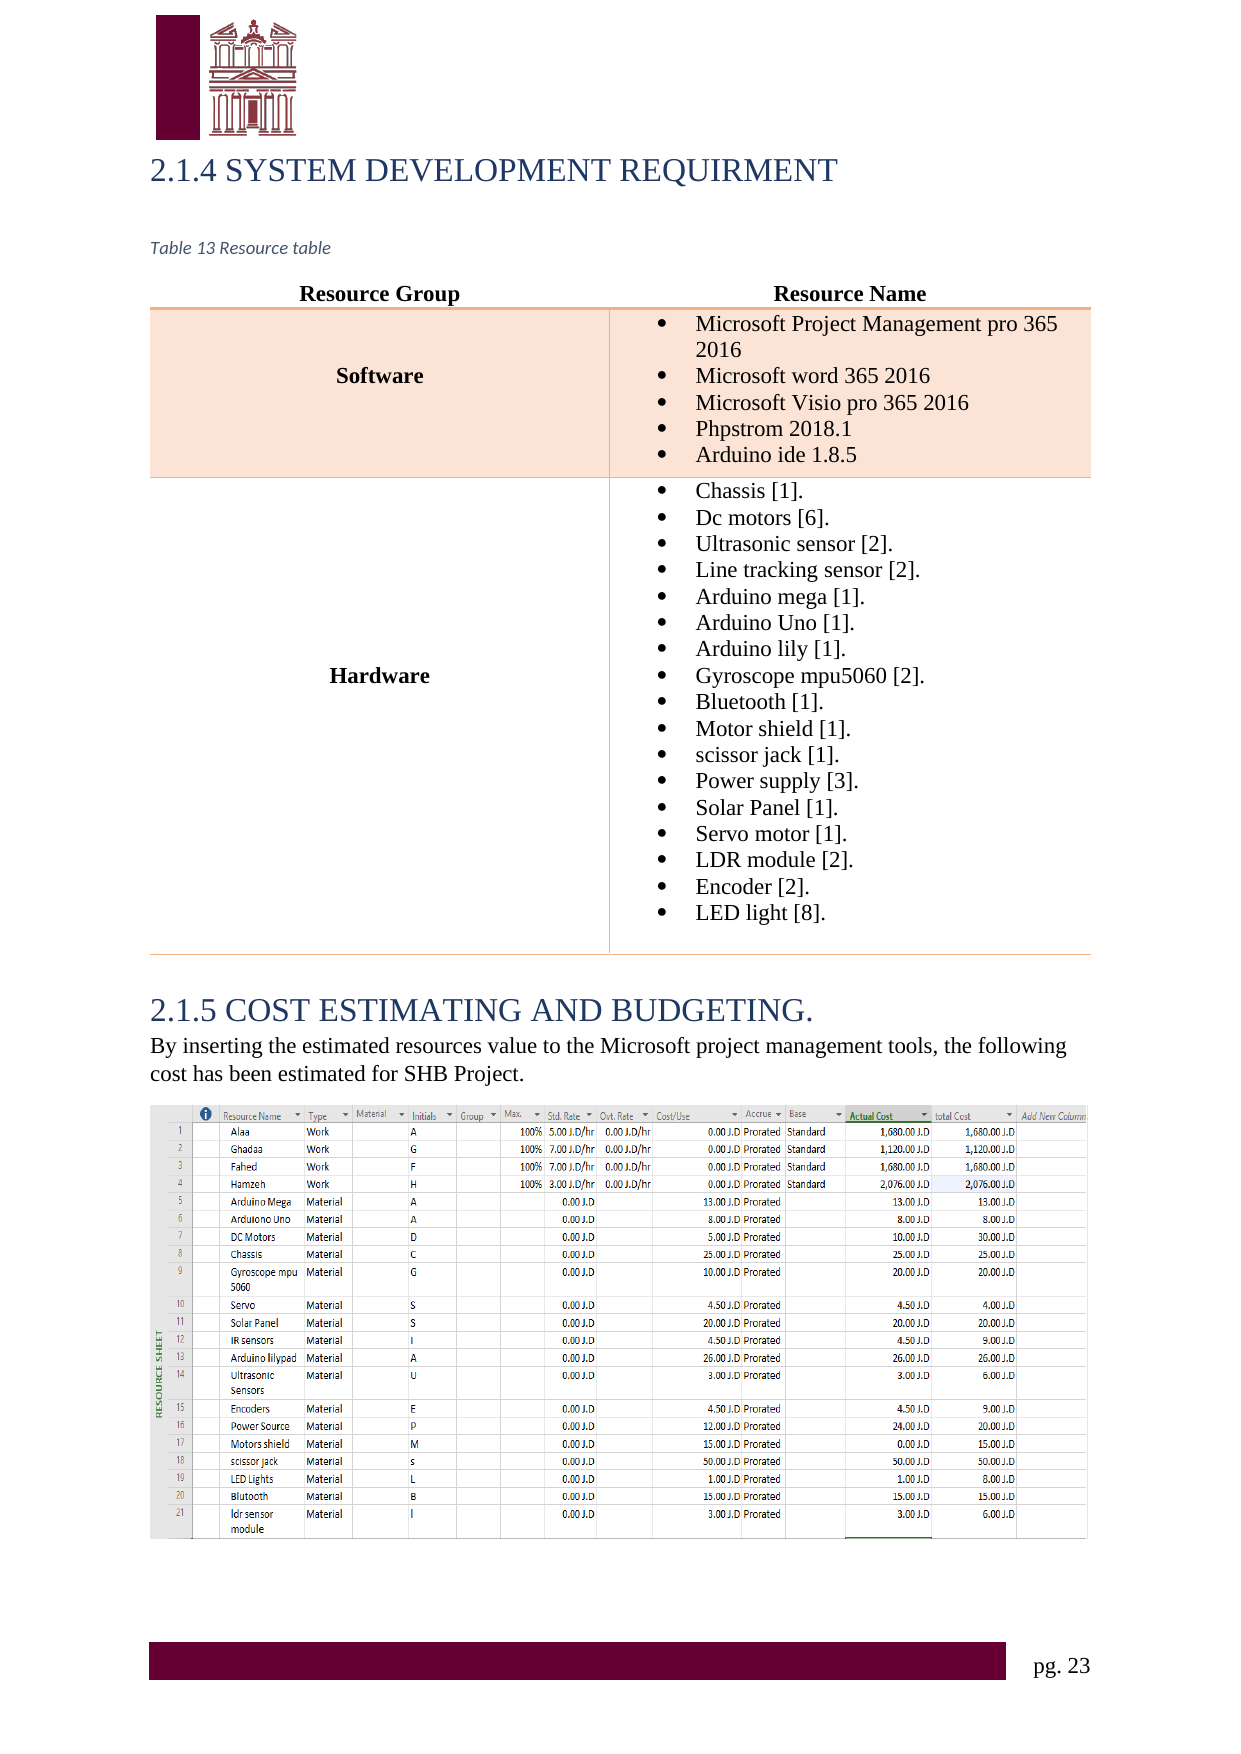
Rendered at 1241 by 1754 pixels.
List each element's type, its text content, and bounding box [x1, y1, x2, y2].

picture [150, 1105, 1088, 1539]
table_cell Microsoft Project Management pro 365 2016 Microsoft word 365 2016 Microsoft Visio pro 365 2016 Phpstrom 2018.1 Arduino ide 1.8.5 [610, 310, 1091, 477]
table_cell Software [150, 310, 609, 477]
text Table 13 Resource table [150, 236, 1090, 259]
text By inserting the estimated resources value to the Microsoft project management tools, the following cost has been estimated for SHB Project. [150, 1032, 1090, 1087]
table_cell Hardware [150, 478, 609, 953]
picture [209, 19, 297, 136]
subtitle 2.1.4 SYSTEM DEVELOPMENT REQUIRMENT [150, 150, 1090, 188]
table_header Resource Name [609, 280, 1091, 307]
table_header Resource Group [150, 280, 609, 307]
subtitle 2.1.5 COST ESTIMATING AND BUDGETING. [150, 991, 1090, 1029]
table_cell Chassis [1]. Dc motors [6]. Ultrasonic sensor [2]. Line tracking sensor [2]. Arduino mega [1]. Arduino Uno [1]. Arduino lily [1]. Gyroscope mpu5060 [2]. Bluetooth [1]. Motor shield [1]. scissor jack [1]. Power supply [3]. Solar Panel [1]. Servo motor [1]. LDR module [2]. Encoder [2]. LED light [8]. [610, 478, 1091, 953]
